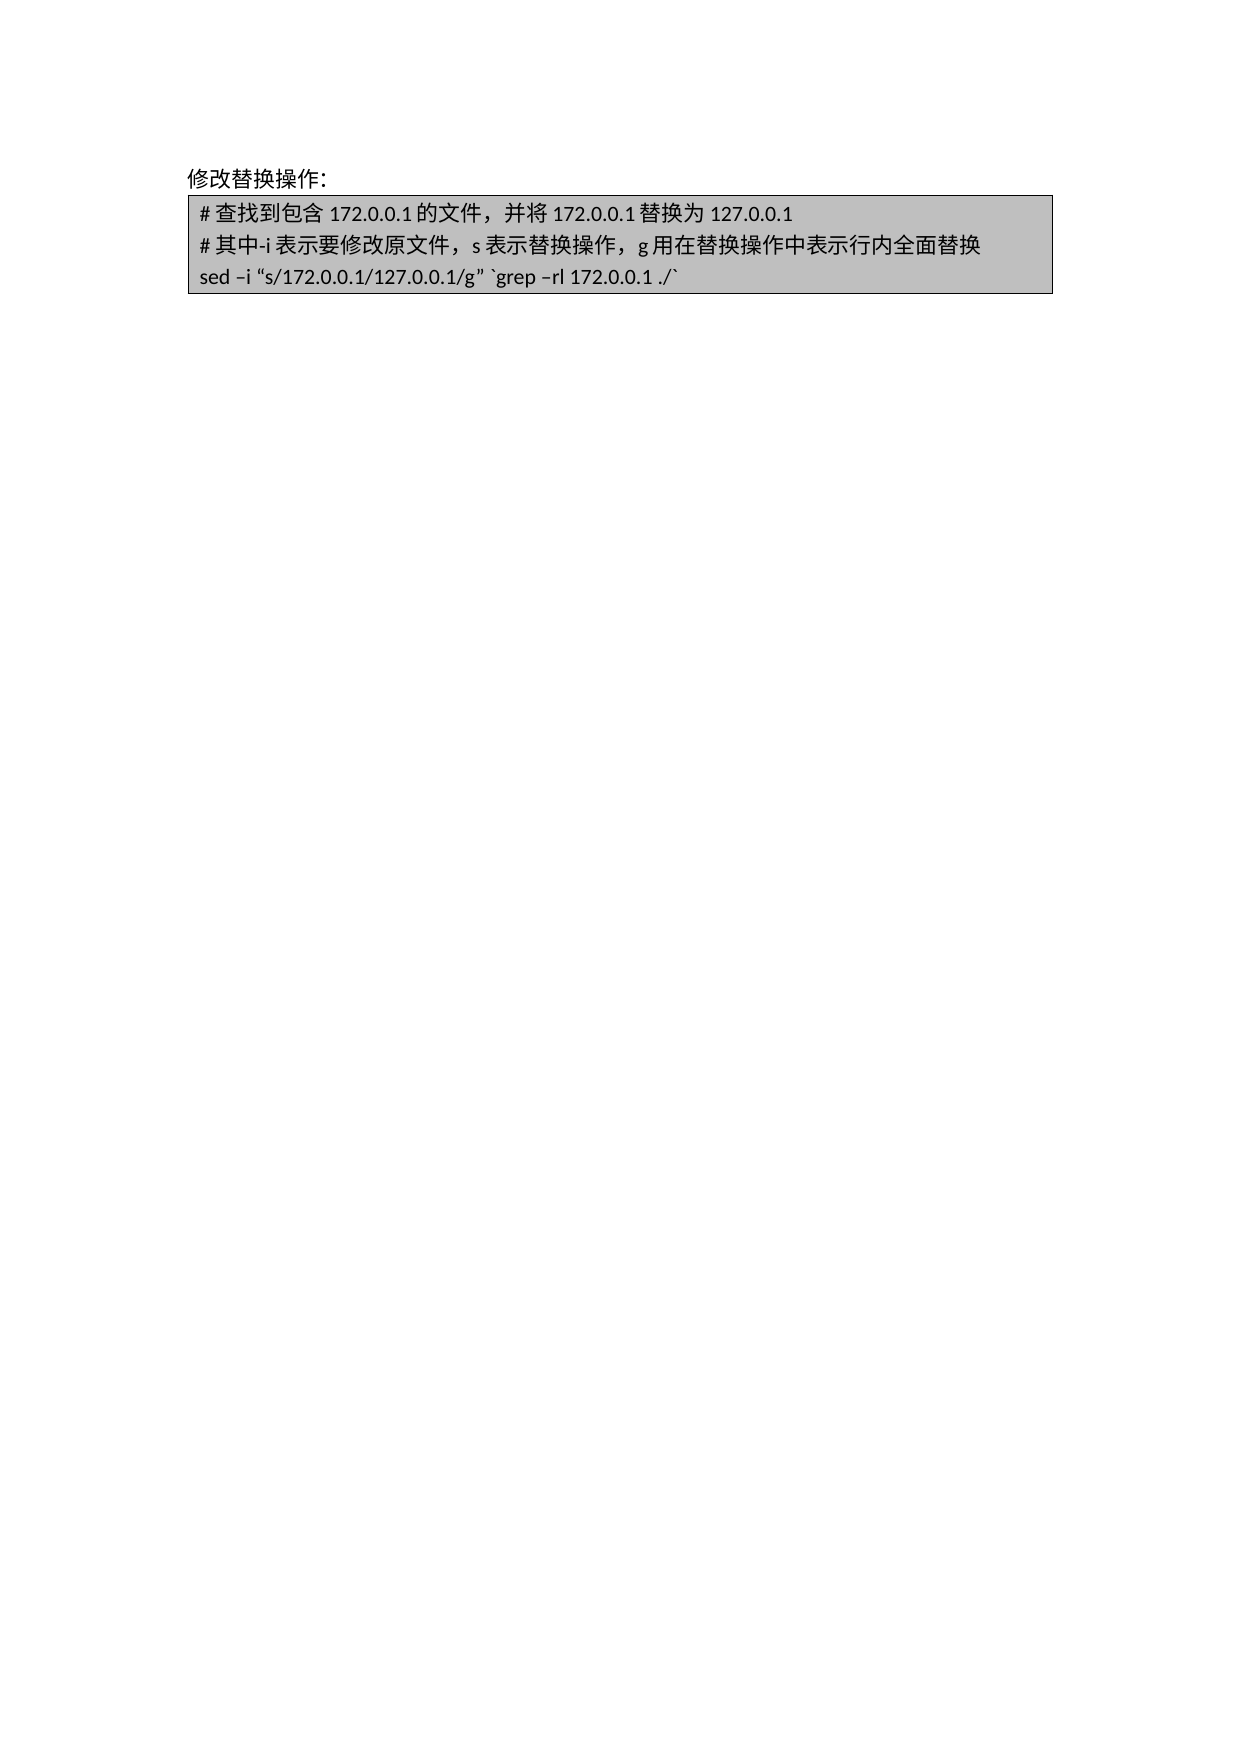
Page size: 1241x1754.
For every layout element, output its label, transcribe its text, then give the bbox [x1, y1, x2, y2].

table_header # 查找到包含172.0.0.1的文件，并将172.0.0.1替换为127.0.0.1 # 其中-i表示要修改原文件，s表示替换操作，g用在替换操作中表示行内全面替换 sed –i “s/172.0.0.1/127.0.0.1/g” `grep –rl 172.0.0.1 ./` [189, 196, 1052, 293]
text 修改替换操作： [187, 162, 1053, 194]
